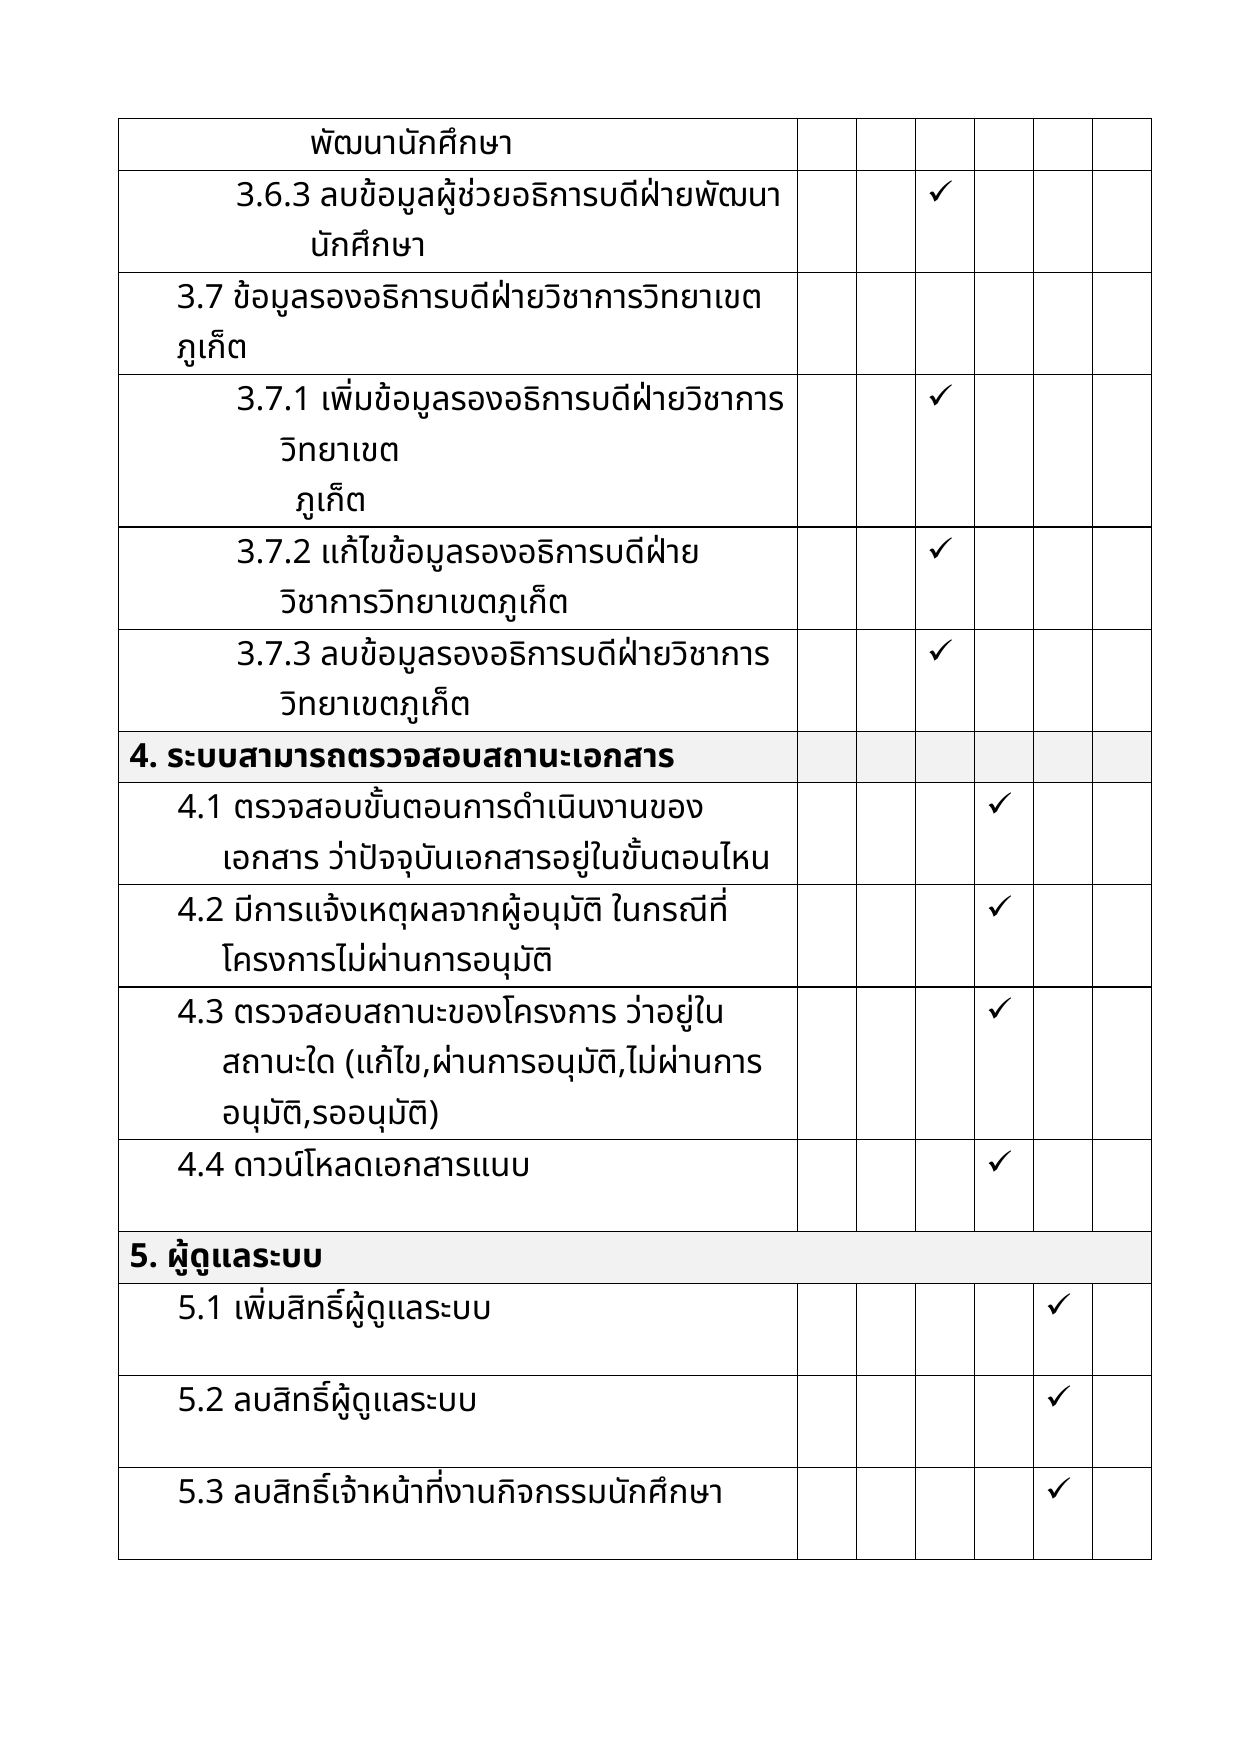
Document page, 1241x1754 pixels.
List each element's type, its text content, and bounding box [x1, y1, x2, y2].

table_cell [798, 119, 856, 170]
table_cell 5.1 เพิ่มสิทธิ์ผู้ดูแลระบบ [119, 1284, 797, 1375]
table_cell [798, 783, 856, 884]
table_cell [857, 1284, 915, 1375]
table_cell [975, 1140, 1033, 1231]
table_cell [1034, 528, 1092, 628]
table_cell [798, 375, 856, 526]
table_cell [857, 273, 915, 374]
table_cell [975, 273, 1033, 374]
table_cell [798, 885, 856, 986]
table_cell [857, 375, 915, 526]
table_cell [1093, 528, 1151, 628]
table_cell [798, 630, 856, 731]
table_cell [798, 1376, 856, 1467]
table_cell [916, 988, 974, 1139]
table_cell [1034, 171, 1092, 272]
table_cell [798, 1284, 856, 1375]
table_cell [916, 1376, 974, 1467]
table_cell [857, 988, 915, 1139]
table_cell [1034, 1284, 1092, 1375]
table_cell [975, 988, 1033, 1139]
table_cell [975, 885, 1033, 986]
table_cell [1034, 783, 1092, 884]
table_cell 3.7 ข้อมูลรองอธิการบดีฝ่ายวิชาการวิทยาเขตภูเก็ต [119, 273, 797, 374]
table_cell [916, 273, 974, 374]
table_cell 4.3 ตรวจสอบสถานะของโครงการ ว่าอยู่ในสถานะใด (แก้ไข,ผ่านการอนุมัติ,ไม่ผ่านการอนุมัติ,รออนุมัติ) [119, 988, 797, 1139]
table_cell [975, 783, 1033, 884]
table_cell [1093, 1468, 1151, 1558]
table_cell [119, 119, 797, 170]
table_cell [1034, 1468, 1092, 1558]
table_cell [975, 528, 1033, 628]
table_cell [798, 1468, 856, 1558]
table_cell [1034, 375, 1092, 526]
table_cell [798, 732, 856, 782]
table_cell [1093, 885, 1151, 986]
table_cell [1034, 1376, 1092, 1467]
table_cell [975, 1376, 1033, 1467]
table_cell [916, 783, 974, 884]
table_cell 4.2 มีการแจ้งเหตุผลจากผู้อนุมัติ ในกรณีที่โครงการไม่ผ่านการอนุมัติ [119, 885, 797, 986]
table_cell [1093, 375, 1151, 526]
table_cell [916, 1140, 974, 1231]
table_cell [1093, 732, 1151, 782]
table_cell [975, 119, 1033, 170]
table_cell [1093, 1140, 1151, 1231]
table_cell 4.4 ดาวน์โหลดเอกสารแนบ [119, 1140, 797, 1231]
table_cell [1034, 885, 1092, 986]
table_cell [1034, 630, 1092, 731]
table_cell 4. ระบบสามารถตรวจสอบสถานะเอกสาร [119, 732, 797, 782]
table_cell [857, 732, 915, 782]
table_cell [975, 375, 1033, 526]
table_cell 3.7.3 ลบข้อมูลรองอธิการบดีฝ่ายวิชาการวิทยาเขตภูเก็ต [119, 630, 797, 731]
table_cell [975, 1468, 1033, 1558]
table_cell [916, 528, 974, 628]
table_cell [1093, 1284, 1151, 1375]
table_cell [916, 630, 974, 731]
table_cell [798, 528, 856, 628]
table_cell [798, 171, 856, 272]
table_cell [916, 171, 974, 272]
table_cell [857, 171, 915, 272]
table_cell [1093, 988, 1151, 1139]
table_cell [857, 1376, 915, 1467]
table_cell [916, 119, 974, 170]
table_cell 3.7.2 แก้ไขข้อมูลรองอธิการบดีฝ่ายวิชาการวิทยาเขตภูเก็ต [119, 528, 797, 628]
table_cell [916, 1468, 974, 1558]
table_cell [1034, 1140, 1092, 1231]
table_cell [857, 885, 915, 986]
table_cell [1034, 732, 1092, 782]
table_cell [857, 630, 915, 731]
table_cell [975, 171, 1033, 272]
table_cell [798, 1140, 856, 1231]
table_cell [1034, 119, 1092, 170]
table_cell 5. ผู้ดูแลระบบ [119, 1232, 1151, 1283]
table_cell [975, 630, 1033, 731]
table_cell [857, 1468, 915, 1558]
table_cell [798, 988, 856, 1139]
table_cell 3.7.1 เพิ่มข้อมูลรองอธิการบดีฝ่ายวิชาการวิทยาเขต ภูเก็ต [119, 375, 797, 526]
table_cell [857, 119, 915, 170]
table_cell [916, 1284, 974, 1375]
table_cell [798, 273, 856, 374]
table_cell [1093, 171, 1151, 272]
table_cell [975, 732, 1033, 782]
table_cell [1093, 273, 1151, 374]
table_cell [857, 528, 915, 628]
table_cell [1034, 273, 1092, 374]
table_cell [916, 732, 974, 782]
table_cell [1093, 119, 1151, 170]
table_cell 5.3 ลบสิทธิ์เจ้าหน้าที่งานกิจกรรมนักศึกษา [119, 1468, 797, 1558]
table_cell [916, 375, 974, 526]
table_cell [857, 1140, 915, 1231]
table_cell [1093, 783, 1151, 884]
table_cell 4.1 ตรวจสอบขั้นตอนการดำเนินงานของเอกสาร ว่าปัจจุบันเอกสารอยู่ในขั้นตอนไหน [119, 783, 797, 884]
table_cell [1093, 1376, 1151, 1467]
table_cell [1034, 988, 1092, 1139]
table_cell [857, 783, 915, 884]
table_cell 5.2 ลบสิทธิ์ผู้ดูแลระบบ [119, 1376, 797, 1467]
table_cell [975, 1284, 1033, 1375]
table_cell [1093, 630, 1151, 731]
table_cell [916, 885, 974, 986]
table_cell 3.6.3 ลบข้อมูลผู้ช่วยอธิการบดีฝ่ายพัฒนานักศึกษา [119, 171, 797, 272]
